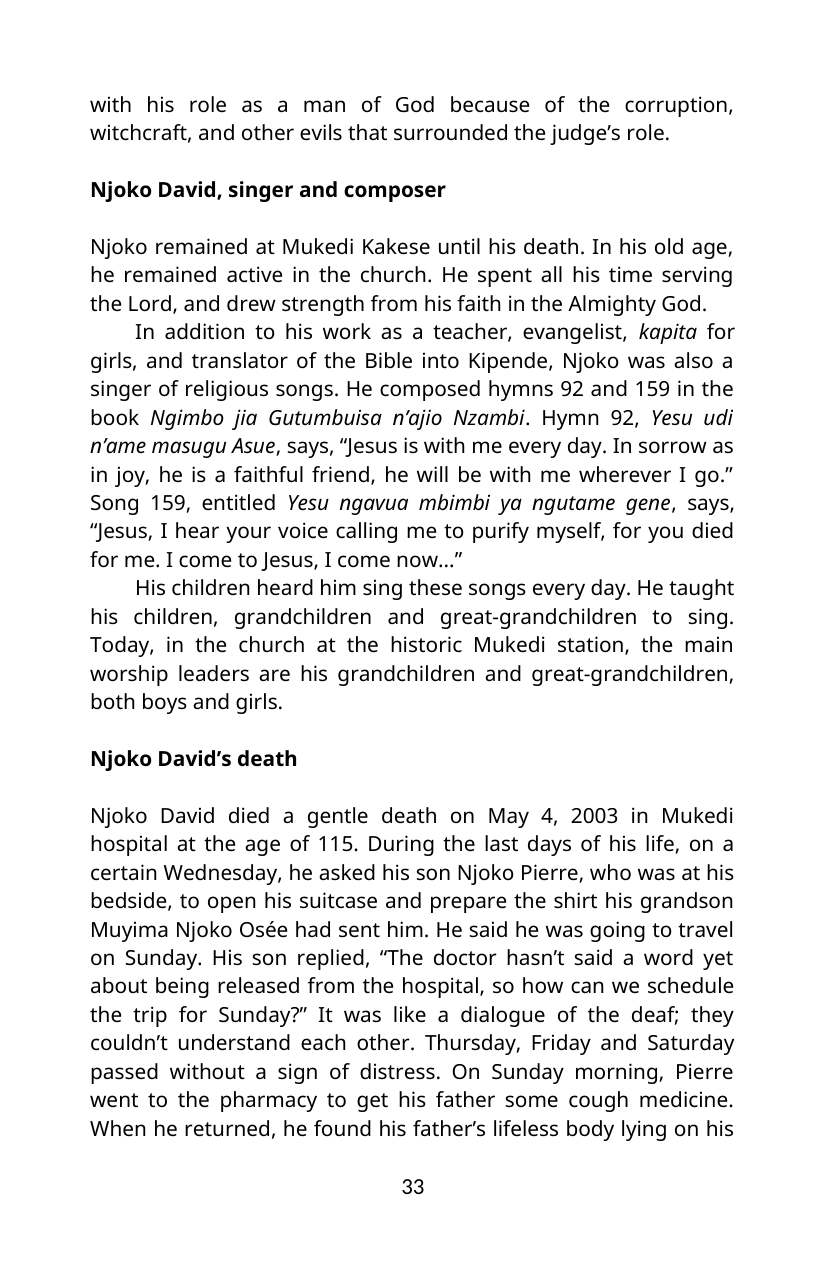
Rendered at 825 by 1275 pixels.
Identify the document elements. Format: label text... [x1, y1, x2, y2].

text In addition to his work as a teacher, evangelist, kapita for girls, and translator of the Bible into Kipende, Njoko was also a singer of religious songs. He composed hymns 92 and 159 in the book Ngimbo jia Gutumbuisa n’ajio Nzambi. Hymn 92, Yesu udi n’ame masugu Asue, says, “Jesus is with me every day. In sorrow as in joy, he is a faithful friend, he will be with me wherever I go.” Song 159, entitled Yesu ngavua mbimbi ya ngutame gene, says, “Jesus, I hear your voice calling me to purify myself, for you died for me. I come to Jesus, I come now...” [90, 317, 735, 573]
text Njoko David’s death [90, 744, 735, 772]
text Njoko remained at Mukedi Kakese until his death. In his old age, he remained active in the church. He spent all his time serving the Lord, and drew strength from his faith in the Almighty God. [90, 232, 735, 317]
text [90, 801, 735, 1142]
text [90, 90, 735, 147]
text His children heard him sing these songs every day. He taught his children, grandchildren and great-grandchildren to sing. Today, in the church at the historic Mukedi station, the main worship leaders are his grandchildren and great-grandchildren, both boys and girls. [90, 573, 735, 716]
text Njoko David, singer and composer [90, 175, 735, 204]
